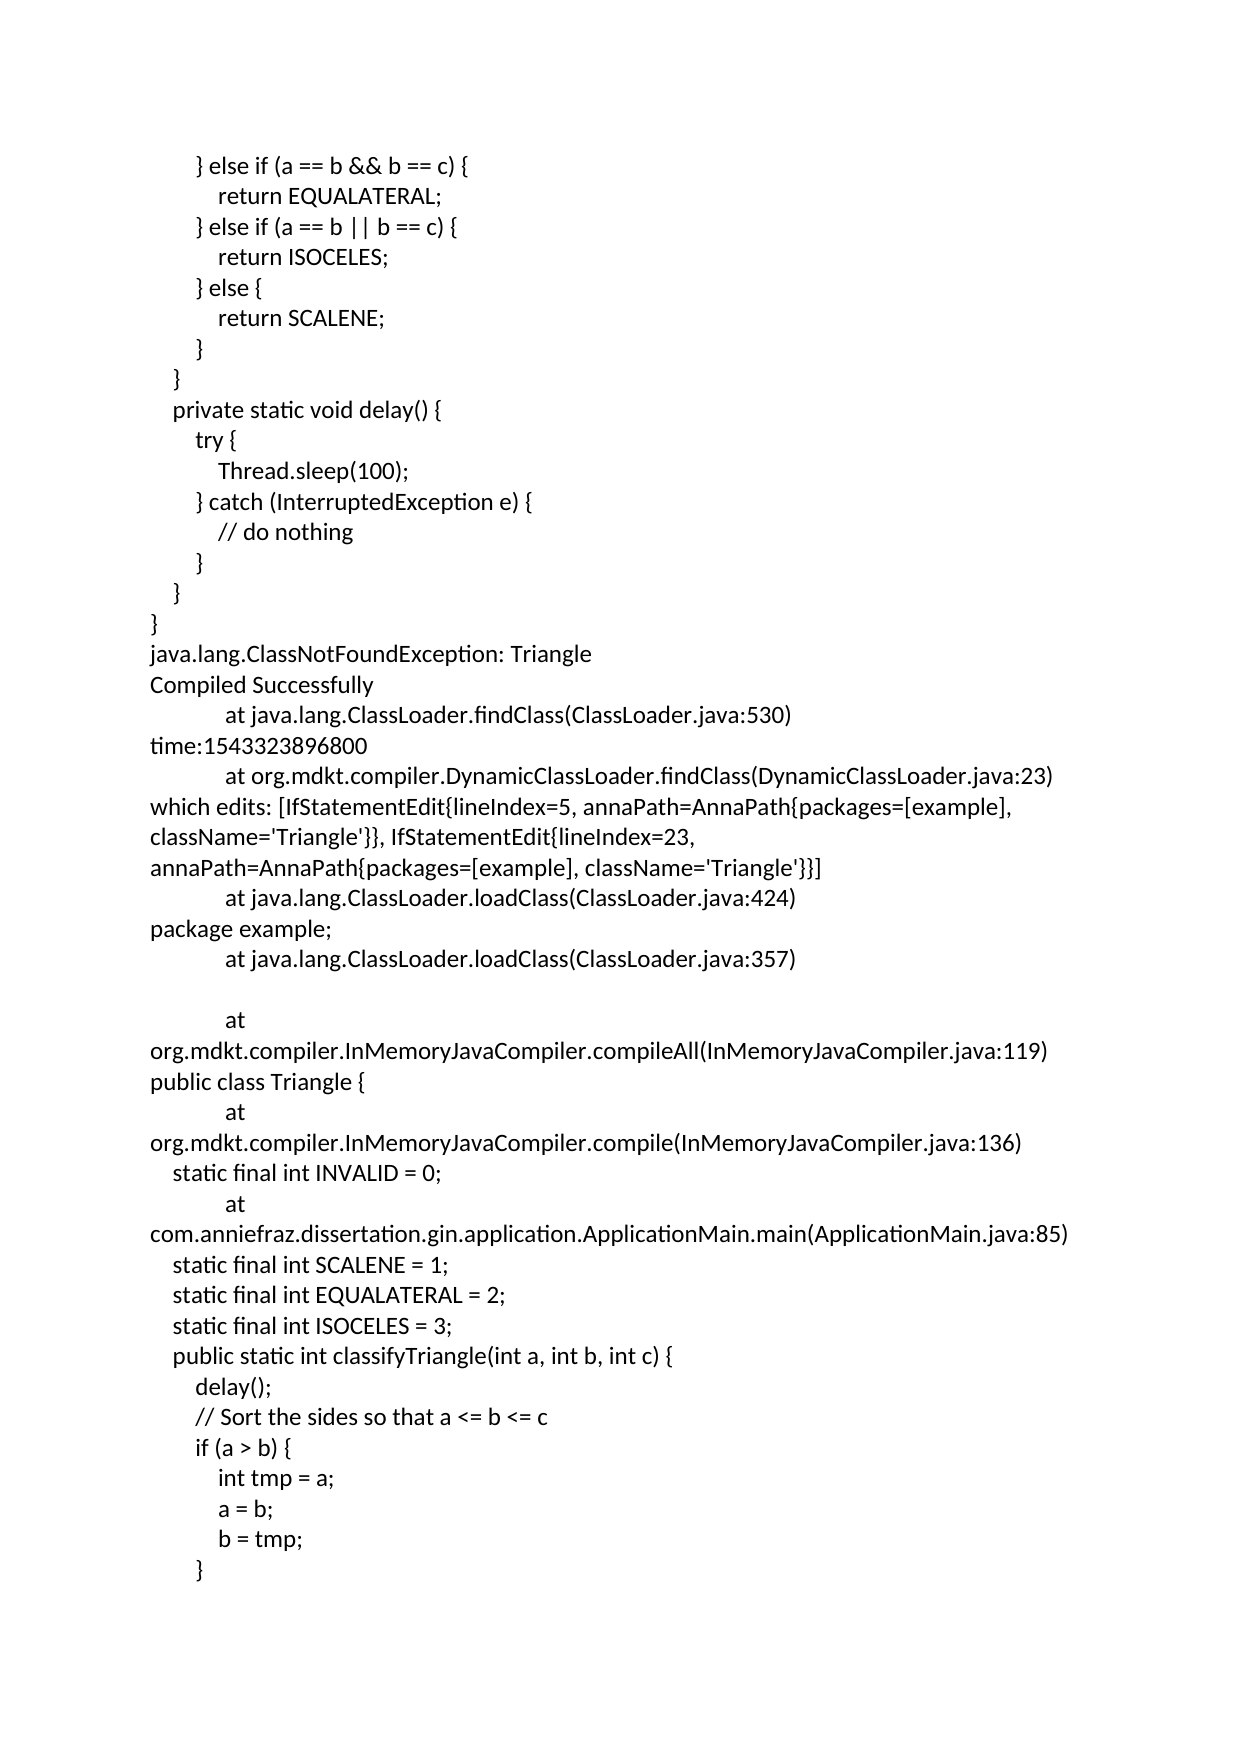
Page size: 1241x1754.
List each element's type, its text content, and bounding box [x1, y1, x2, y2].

text delay(); [150, 1371, 1090, 1401]
text static final int INVALID = 0; [150, 1157, 1090, 1188]
text static final int SCALENE = 1; [150, 1249, 1090, 1279]
text } else { [150, 272, 1090, 303]
text // do nothing [150, 516, 1090, 547]
text } catch (InterruptedException e) { [150, 486, 1090, 516]
text try { [150, 425, 1090, 455]
text at org.mdkt.compiler.DynamicClassLoader.findClass(DynamicClassLoader.java:23) [150, 760, 1090, 791]
text } else if (a == b || b == c) { [150, 211, 1090, 242]
text a = b; [150, 1493, 1090, 1523]
text which edits: [IfStatementEdit{lineIndex=5, annaPath=AnnaPath{packages=[example], className='Triangle'}}, IfStatementEdit{lineIndex=23, annaPath=AnnaPath{packages=[example], className='Triangle'}}] [150, 791, 1090, 882]
text at org.mdkt.compiler.InMemoryJavaCompiler.compile(InMemoryJavaCompiler.java:136) [150, 1096, 1090, 1157]
text } [150, 608, 1090, 638]
text } [150, 333, 1090, 364]
text java.lang.ClassNotFoundException: Triangle [150, 638, 1090, 669]
text } else if (a == b && b == c) { [150, 150, 1090, 181]
text int tmp = a; [150, 1462, 1090, 1493]
text Compiled Successfully [150, 669, 1090, 699]
text package example; [150, 913, 1090, 943]
text return ISOCELES; [150, 242, 1090, 272]
text at org.mdkt.compiler.InMemoryJavaCompiler.compileAll(InMemoryJavaCompiler.java:119) [150, 1004, 1090, 1066]
text public class Triangle { [150, 1066, 1090, 1096]
text static final int EQUALATERAL = 2; [150, 1279, 1090, 1310]
text public static int classifyTriangle(int a, int b, int c) { [150, 1340, 1090, 1371]
text } [150, 1554, 1090, 1584]
text at java.lang.ClassLoader.findClass(ClassLoader.java:530) [150, 699, 1090, 730]
text private static void delay() { [150, 394, 1090, 425]
text at java.lang.ClassLoader.loadClass(ClassLoader.java:424) [150, 882, 1090, 913]
text at java.lang.ClassLoader.loadClass(ClassLoader.java:357) [150, 943, 1090, 974]
text time:1543323896800 [150, 730, 1090, 760]
text at com.anniefraz.dissertation.gin.application.ApplicationMain.main(ApplicationMain.java:85) [150, 1188, 1090, 1249]
text return EQUALATERAL; [150, 181, 1090, 211]
text } [150, 364, 1090, 394]
text } [150, 577, 1090, 608]
text } [150, 547, 1090, 577]
text if (a > b) { [150, 1432, 1090, 1462]
text static final int ISOCELES = 3; [150, 1310, 1090, 1340]
text b = tmp; [150, 1523, 1090, 1554]
text Thread.sleep(100); [150, 455, 1090, 486]
text // Sort the sides so that a <= b <= c [150, 1401, 1090, 1432]
text return SCALENE; [150, 303, 1090, 333]
